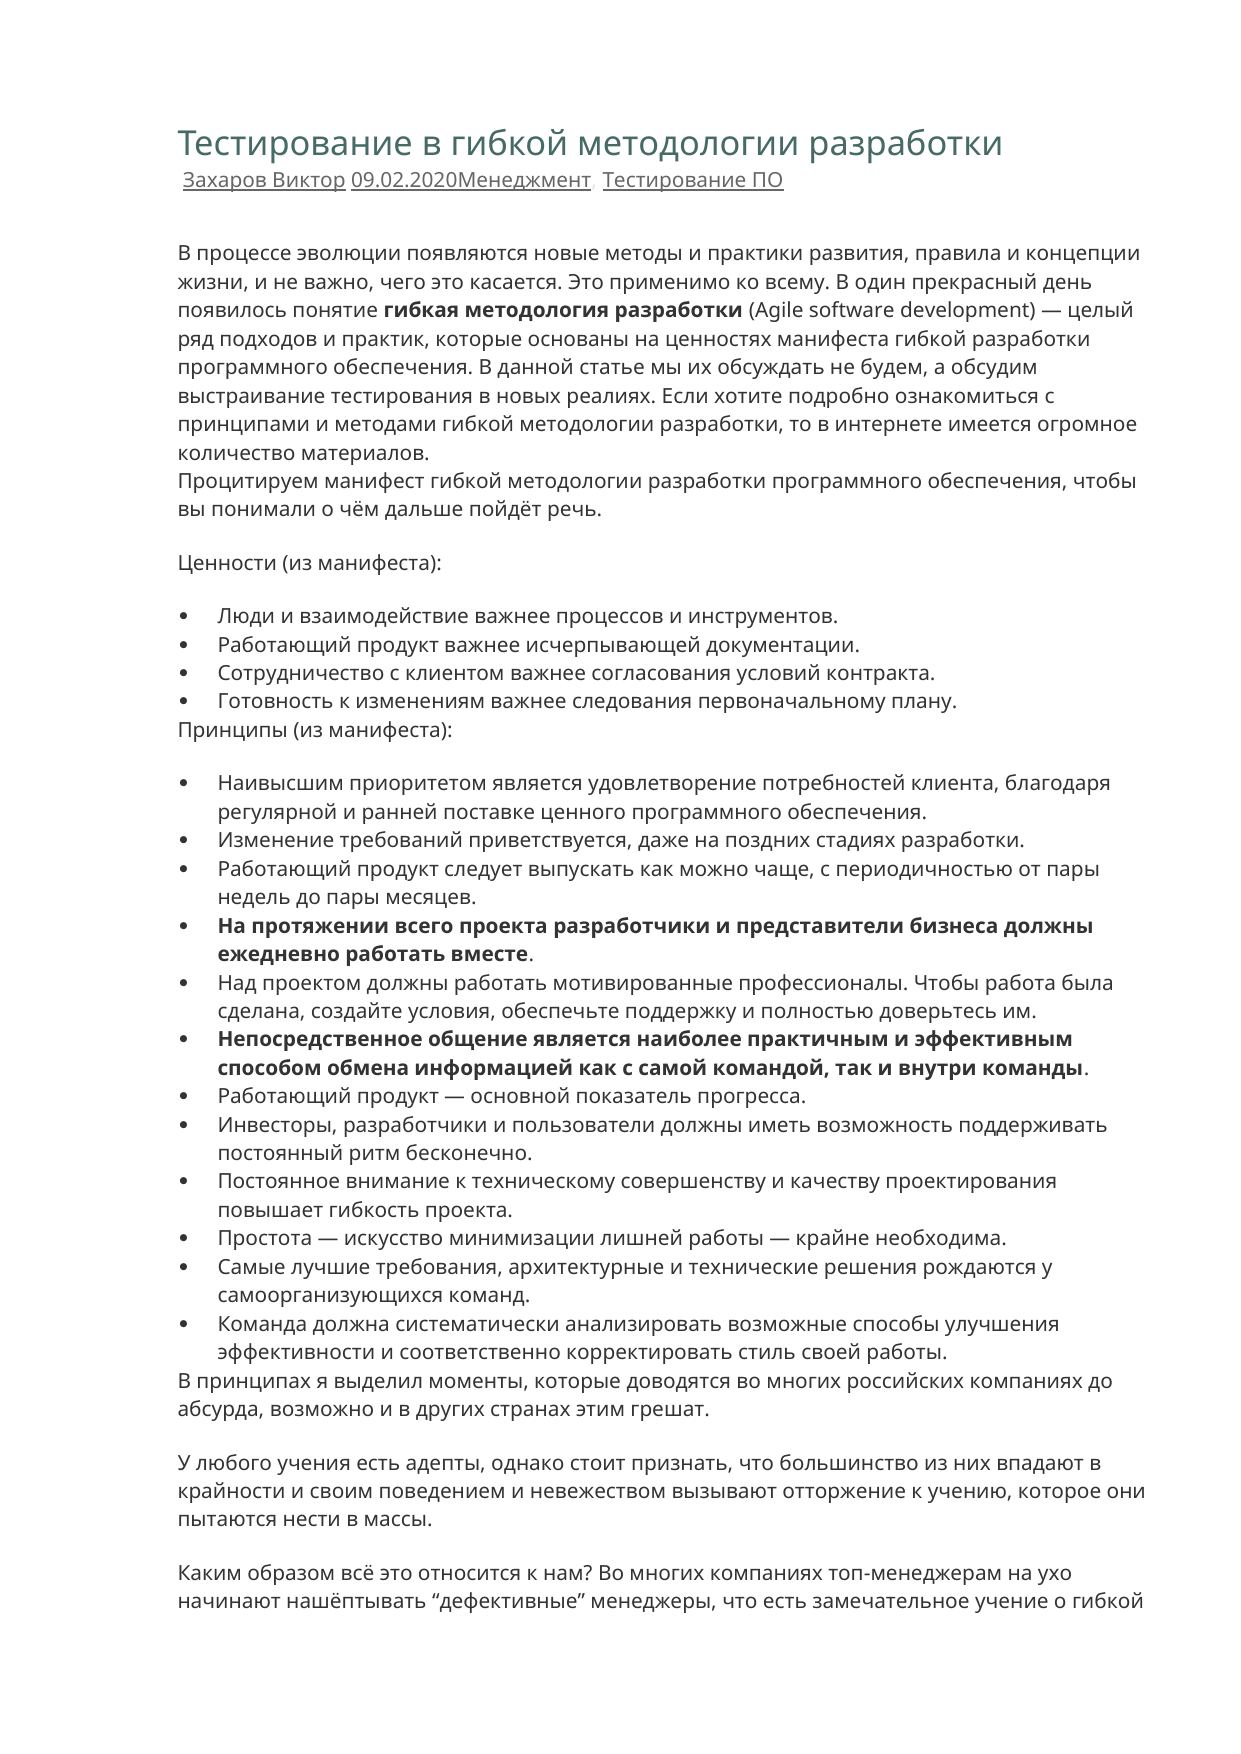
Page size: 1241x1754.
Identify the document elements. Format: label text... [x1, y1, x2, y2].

list Инвесторы, разработчики и пользователи должны иметь возможность поддерживать постоянный ритм бесконечно. [180, 1110, 1152, 1167]
text Тестирование в гибкой методологии разработки [177, 118, 1152, 165]
list Готовность к изменениям важнее следования первоначальному плану. [180, 687, 1152, 715]
text Захаров Виктор 09.02.2020Менеджмент, Тестирование ПО [177, 165, 1152, 193]
list Непосредственное общение является наиболее практичным и эффективным способом обмена информацией как с самой командой, так и внутри команды. [180, 1024, 1152, 1081]
text В принципах я выделил моменты, которые доводятся во многих российских компаниях до абсурда, возможно и в других странах этим грешат. [177, 1366, 1152, 1423]
list Сотрудничество с клиентом важнее согласования условий контракта. [180, 658, 1152, 687]
text У любого учения есть адепты, однако стоит признать, что большинство из них впадают в крайности и своим поведением и невежеством вызывают отторжение к учению, которое они пытаются нести в массы. [177, 1448, 1152, 1533]
list Постоянное внимание к техническому совершенству и качеству проектирования повышает гибкость проекта. [180, 1167, 1152, 1223]
text Принципы (из манифеста): [177, 715, 1152, 743]
list Изменение требований приветствуется, даже на поздних стадиях разработки. [180, 825, 1152, 854]
list Самые лучшие требования, архитектурные и технические решения рождаются у самоорганизующихся команд. [180, 1252, 1152, 1309]
list Работающий продукт — основной показатель прогресса. [180, 1081, 1152, 1110]
text Процитируем манифест гибкой методологии разработки программного обеспечения, чтобы вы понимали о чём дальше пойдёт речь. [177, 466, 1152, 523]
list Работающий продукт следует выпускать как можно чаще, с периодичностью от пары недель до пары месяцев. [180, 854, 1152, 911]
list Простота — искусство минимизации лишней работы — крайне необходима. [180, 1223, 1152, 1252]
text В процессе эволюции появляются новые методы и практики развития, правила и концепции жизни, и не важно, чего это касается. Это применимо ко всему. В один прекрасный день появилось понятие гибкая методология разработки (Agile software development) — целый ряд подходов и практик, которые основаны на ценностях манифеста гибкой разработки программного обеспечения. В данной статье мы их обсуждать не будем, а обсудим выстраивание тестирования в новых реалиях. Если хотите подробно ознакомиться с принципами и методами гибкой методологии разработки, то в интернете имеется огромное количество материалов. [177, 238, 1152, 466]
text Ценности (из манифеста): [177, 548, 1152, 576]
list Работающий продукт важнее исчерпывающей документации. [180, 630, 1152, 658]
list Люди и взаимодействие важнее процессов и инструментов. [180, 601, 1152, 630]
list Над проектом должны работать мотивированные профессионалы. Чтобы работа была сделана, создайте условия, обеспечьте поддержку и полностью доверьтесь им. [180, 968, 1152, 1024]
list Наивысшим приоритетом является удовлетворение потребностей клиента, благодаря регулярной и ранней поставке ценного программного обеспечения. [180, 768, 1152, 825]
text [177, 1558, 1152, 1615]
list Команда должна систематически анализировать возможные способы улучшения эффективности и соответственно корректировать стиль своей работы. [180, 1309, 1152, 1366]
list На протяжении всего проекта разработчики и представители бизнеса должны ежедневно работать вместе. [180, 911, 1152, 968]
